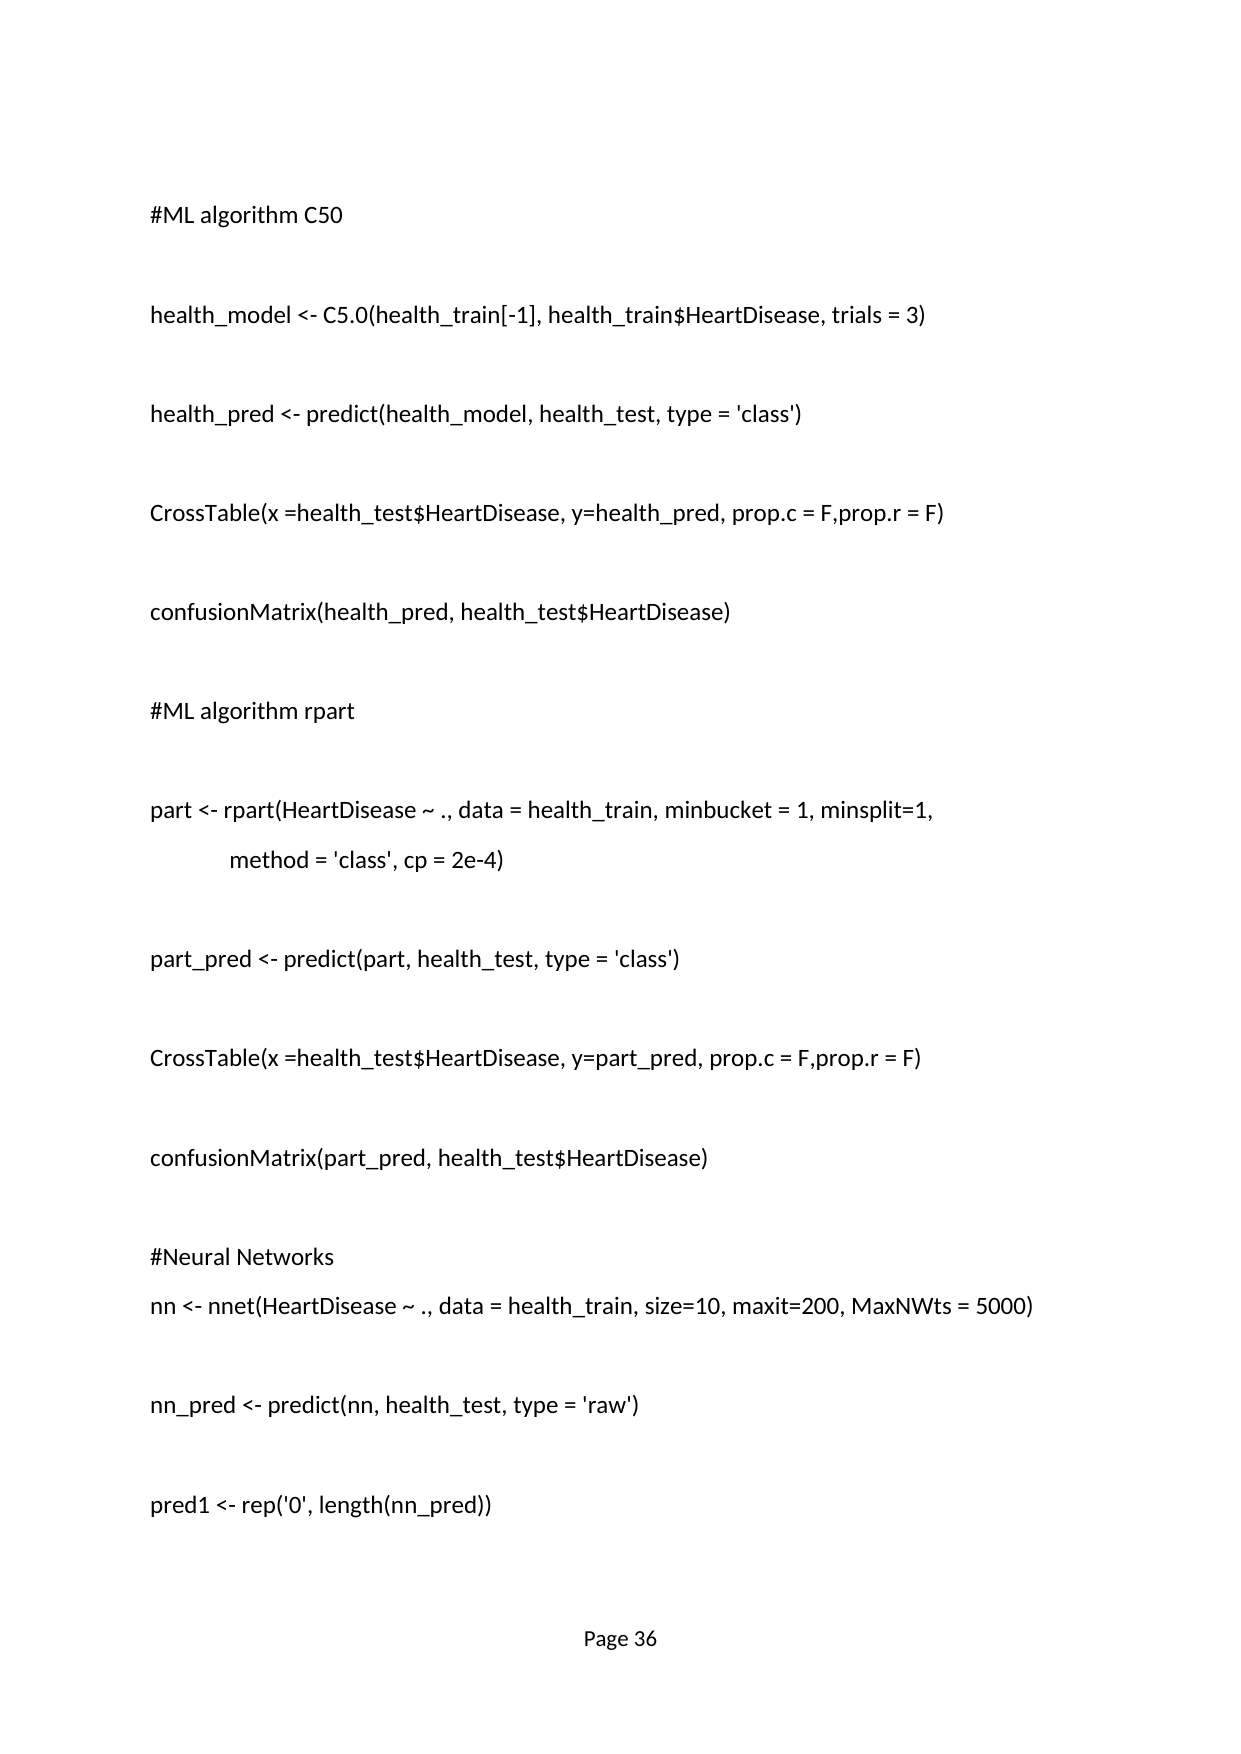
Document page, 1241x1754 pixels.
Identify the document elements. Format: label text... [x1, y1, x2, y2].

text #Neural Networks [150, 1241, 1090, 1271]
text nn <- nnet(HeartDisease ~ ., data = health_train, size=10, maxit=200, MaxNWts = 5000) [150, 1290, 1090, 1321]
text #ML algorithm C50 [150, 199, 1090, 230]
text method = 'class', cp = 2e-4) [150, 844, 1090, 875]
text pred1 <- rep('0', length(nn_pred)) [150, 1489, 1090, 1519]
text health_model <- C5.0(health_train[-1], health_train$HeartDisease, trials = 3) [150, 299, 1090, 329]
text health_pred <- predict(health_model, health_test, type = 'class') [150, 398, 1090, 428]
text part_pred <- predict(part, health_test, type = 'class') [150, 943, 1090, 974]
text #ML algorithm rpart [150, 695, 1090, 726]
text confusionMatrix(health_pred, health_test$HeartDisease) [150, 596, 1090, 627]
text CrossTable(x =health_test$HeartDisease, y=health_pred, prop.c = F,prop.r = F) [150, 497, 1090, 528]
text nn_pred <- predict(nn, health_test, type = 'raw') [150, 1389, 1090, 1420]
text CrossTable(x =health_test$HeartDisease, y=part_pred, prop.c = F,prop.r = F) [150, 1042, 1090, 1073]
text confusionMatrix(part_pred, health_test$HeartDisease) [150, 1142, 1090, 1172]
text part <- rpart(HeartDisease ~ ., data = health_train, minbucket = 1, minsplit=1, [150, 794, 1090, 825]
